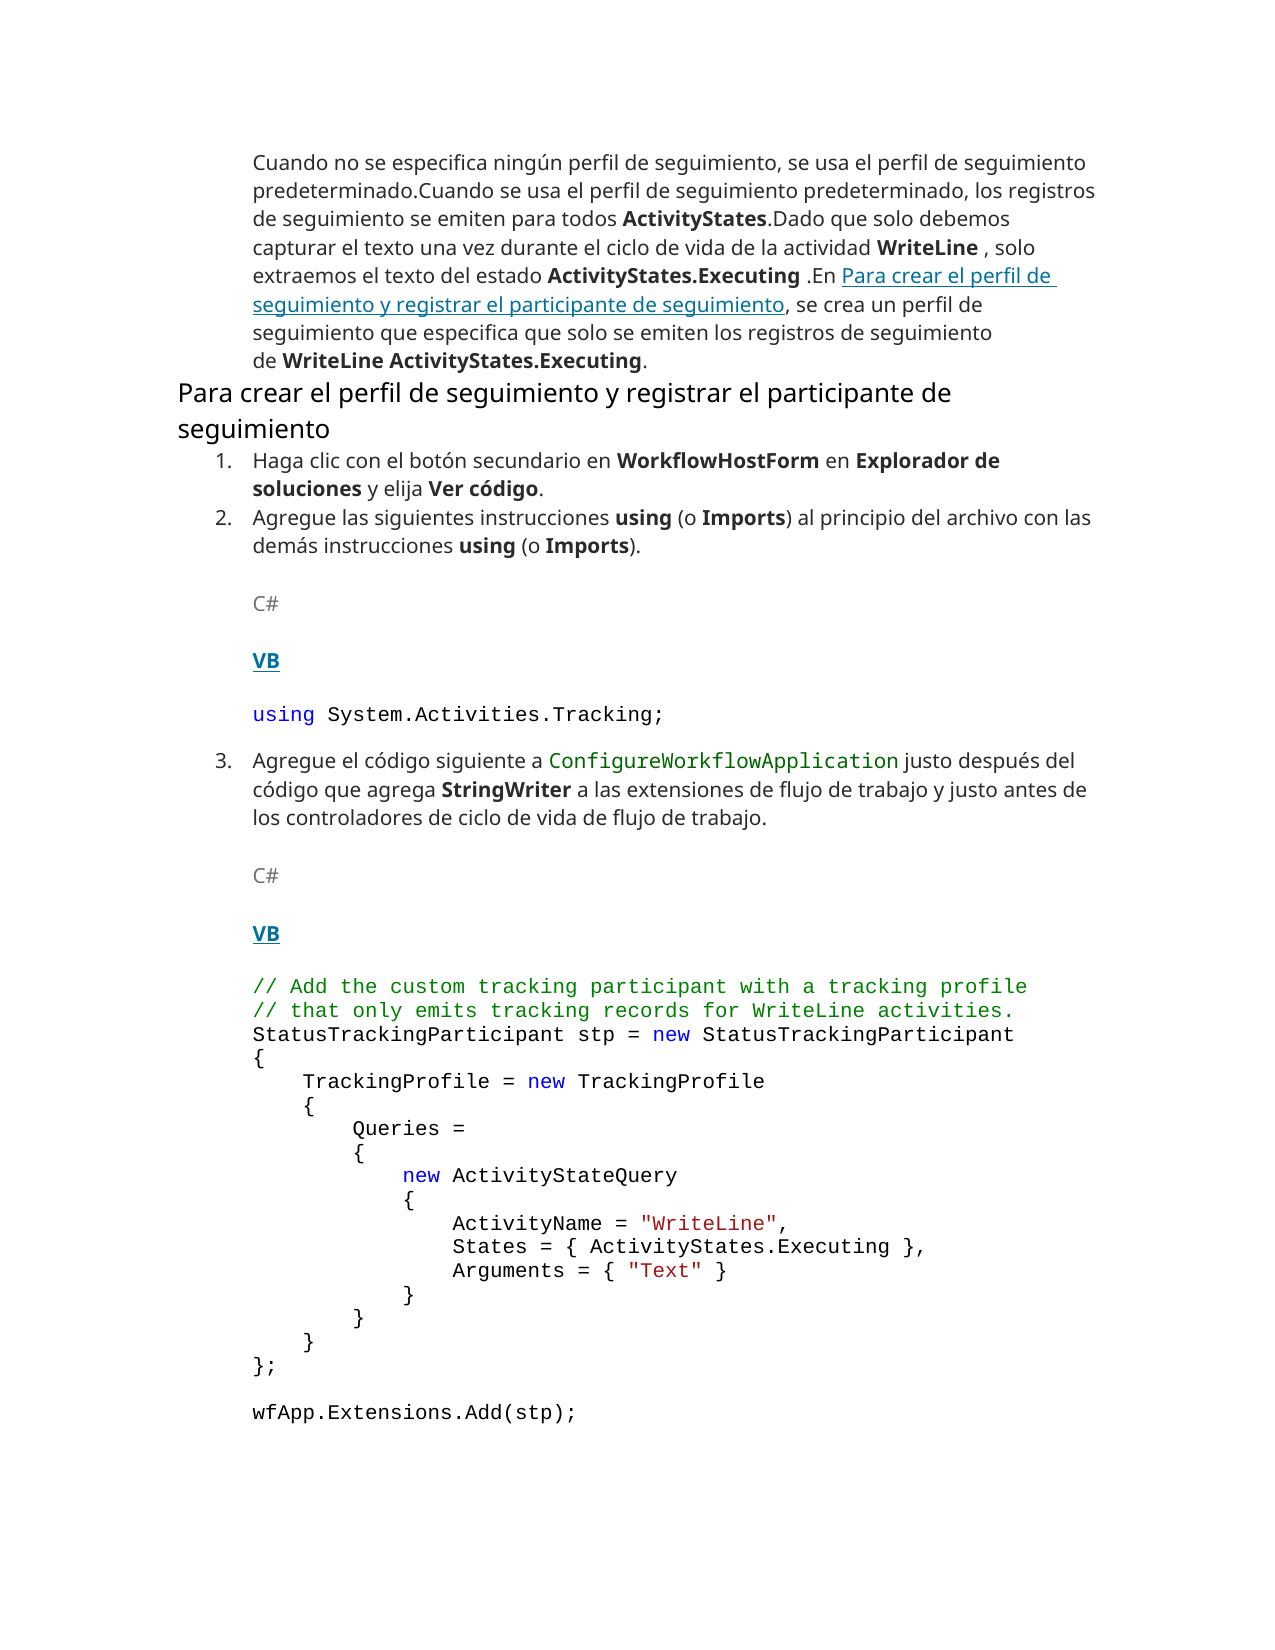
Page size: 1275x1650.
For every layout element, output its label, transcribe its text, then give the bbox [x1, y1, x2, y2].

list Agregue las siguientes instrucciones using (o Imports) al principio del archivo con las demás instrucciones using (o Imports). [215, 503, 1098, 560]
text C# [252, 589, 1098, 617]
list Haga clic con el botón secundario en WorkflowHostForm en Explorador de soluciones y elija Ver código. [215, 446, 1098, 503]
text new ActivityStateQuery [252, 1166, 1098, 1189]
text { [252, 1094, 1098, 1118]
text States = { ActivityStates.Executing }, [252, 1236, 1098, 1260]
text ActivityName = "WriteLine", [252, 1213, 1098, 1236]
text C# [252, 861, 1098, 889]
text { [252, 1189, 1098, 1213]
text StatusTrackingParticipant stp = new StatusTrackingParticipant [252, 1024, 1098, 1047]
text { [252, 1142, 1098, 1166]
text Cuando no se especifica ningún perfil de seguimiento, se usa el perfil de seguimiento predeterminado.Cuando se usa el perfil de seguimiento predeterminado, los registros de seguimiento se emiten para todos ActivityStates.Dado que solo debemos capturar el texto una vez durante el ciclo de vida de la actividad WriteLine , solo extraemos el texto del estado ActivityStates.Executing .En Para crear el perfil de seguimiento y registrar el participante de seguimiento, se crea un perfil de seguimiento que especifica que solo se emiten los registros de seguimiento de WriteLine ActivityStates.Executing. [252, 148, 1098, 375]
text } [252, 1331, 1098, 1355]
text TrackingProfile = new TrackingProfile [252, 1071, 1098, 1094]
text VB [252, 919, 1098, 947]
text { [252, 1047, 1098, 1071]
text VB [252, 647, 1098, 675]
list Agregue el código siguiente a ConfigureWorkflowApplication justo después del código que agrega StringWriter a las extensiones de flujo de trabajo y justo antes de los controladores de ciclo de vida de flujo de trabajo. [215, 747, 1098, 832]
text using System.Activities.Tracking; [252, 704, 1098, 728]
text Arguments = { "Text" } [252, 1260, 1098, 1284]
text } [252, 1307, 1098, 1331]
text // that only emits tracking records for WriteLine activities. [252, 1000, 1098, 1024]
text wfApp.Extensions.Add(stp); [252, 1402, 1098, 1426]
text } [252, 1284, 1098, 1307]
text }; [252, 1355, 1098, 1378]
text // Add the custom tracking participant with a tracking profile [252, 976, 1098, 1000]
text Queries = [252, 1118, 1098, 1142]
text Para crear el perfil de seguimiento y registrar el participante de seguimiento [177, 375, 1098, 446]
